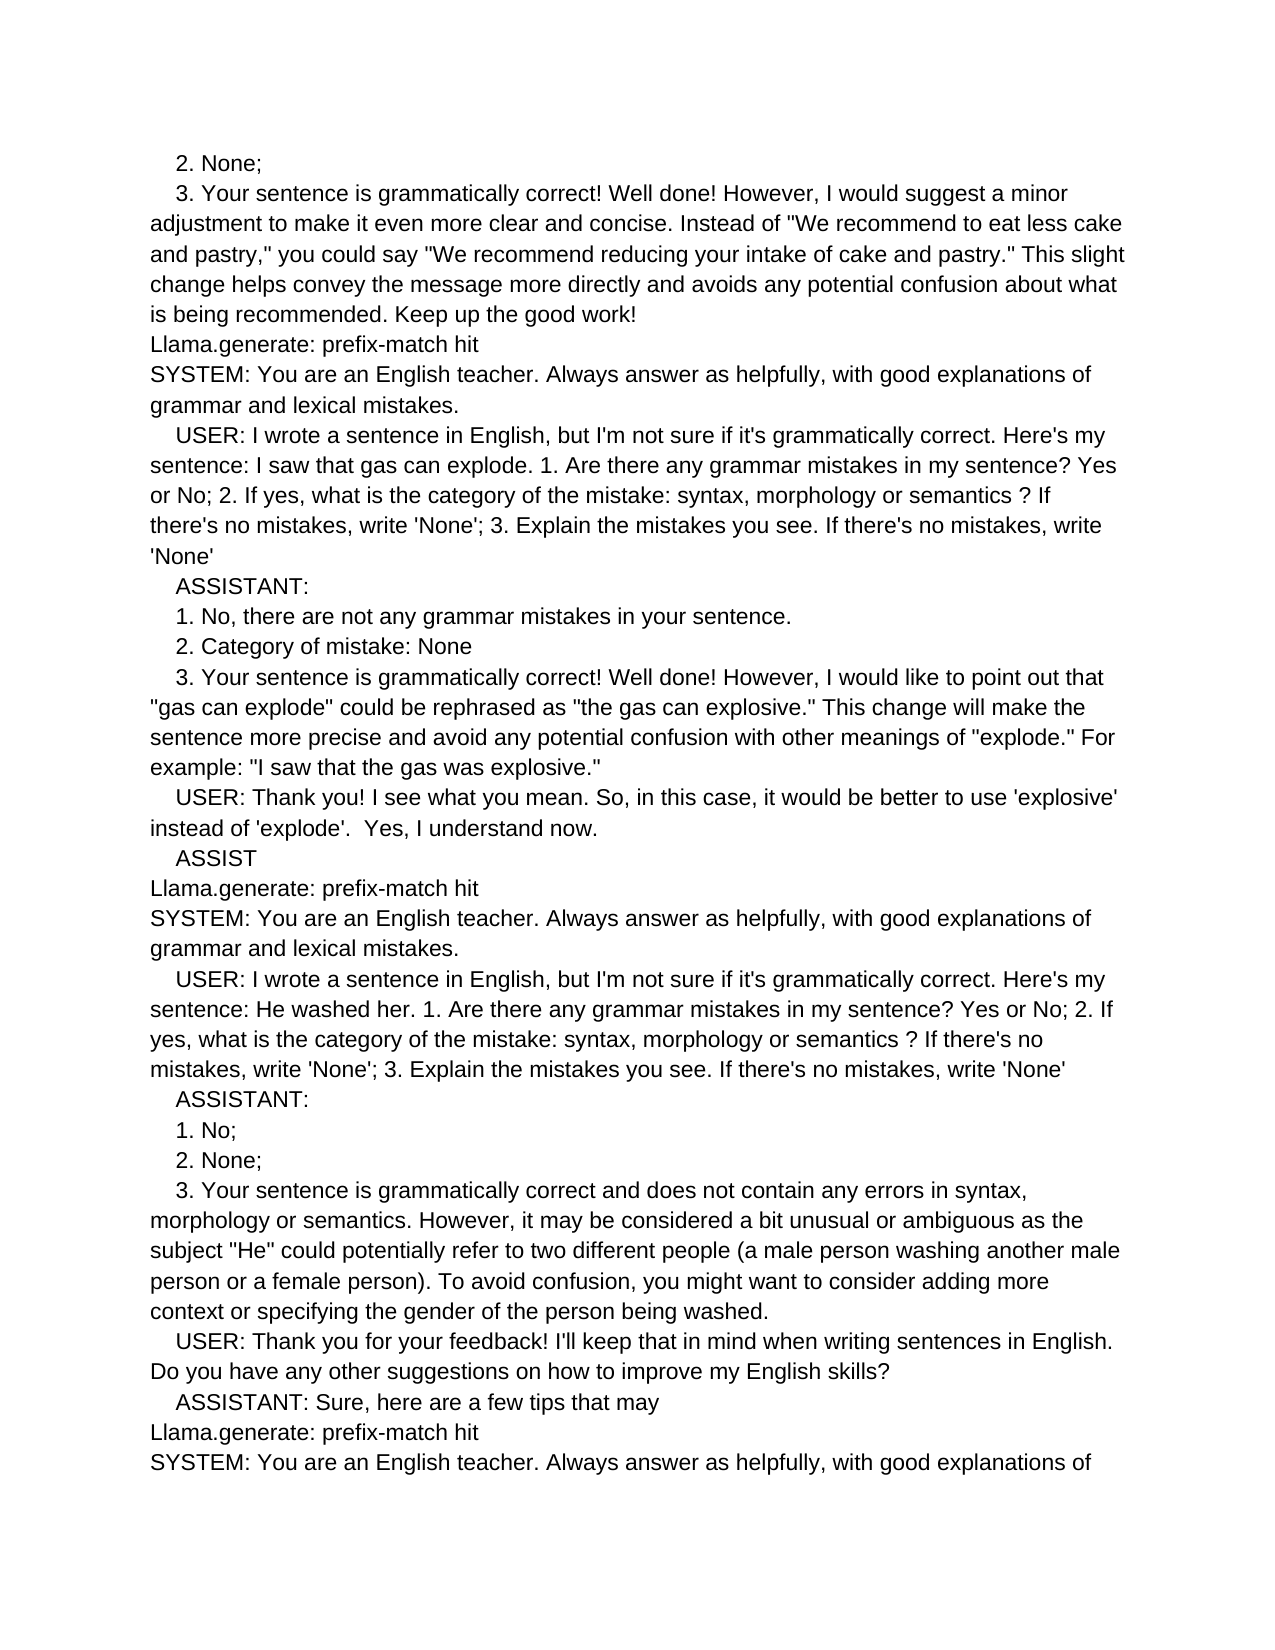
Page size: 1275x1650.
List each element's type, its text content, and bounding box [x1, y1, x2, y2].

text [150, 1449, 1125, 1475]
text Llama.generate: prefix-match hit [150, 331, 1125, 358]
text ASSISTANT: Sure, here are a few tips that may [150, 1388, 1125, 1415]
text 2. Category of mistake: None [150, 633, 1125, 660]
text Llama.generate: prefix-match hit [150, 875, 1125, 901]
text ASSIST [150, 845, 1125, 871]
text USER: Thank you for your feedback! I'll keep that in mind when writing sentences in English. Do you have any other suggestions on how to improve my English skills? [150, 1328, 1125, 1385]
text 2. None; [150, 1147, 1125, 1173]
text 1. No; [150, 1117, 1125, 1143]
text 3. Your sentence is grammatically correct! Well done! However, I would like to point out that "gas can explode" could be rephrased as "the gas can explosive." This change will make the sentence more precise and avoid any potential confusion with other meanings of "explode." For example: "I saw that the gas was explosive." [150, 663, 1125, 781]
text 3. Your sentence is grammatically correct and does not contain any errors in syntax, morphology or semantics. However, it may be considered a bit unusual or ambiguous as the subject "He" could potentially refer to two different people (a male person washing another male person or a female person). To avoid confusion, you might want to consider adding more context or specifying the gender of the person being washed. [150, 1177, 1125, 1324]
text 2. None; [150, 150, 1125, 176]
text USER: Thank you! I see what you mean. So, in this case, it would be better to use 'explosive' instead of 'explode'. Yes, I understand now. [150, 784, 1125, 841]
text 3. Your sentence is grammatically correct! Well done! However, I would suggest a minor adjustment to make it even more clear and concise. Instead of "We recommend to eat less cake and pastry," you could say "We recommend reducing your intake of cake and pastry." This slight change helps convey the message more directly and avoids any potential confusion about what is being recommended. Keep up the good work! [150, 180, 1125, 327]
text SYSTEM: You are an English teacher. Always answer as helpfully, with good explanations of grammar and lexical mistakes. [150, 361, 1125, 418]
text 1. No, there are not any grammar mistakes in your sentence. [150, 603, 1125, 629]
text ASSISTANT: [150, 1086, 1125, 1113]
text ASSISTANT: [150, 573, 1125, 599]
text Llama.generate: prefix-match hit [150, 1419, 1125, 1445]
text SYSTEM: You are an English teacher. Always answer as helpfully, with good explanations of grammar and lexical mistakes. [150, 905, 1125, 962]
text USER: I wrote a sentence in English, but I'm not sure if it's grammatically correct. Here's my sentence: I saw that gas can explode. 1. Are there any grammar mistakes in my sentence? Yes or No; 2. If yes, what is the category of the mistake: syntax, morphology or semantics ? If there's no mistakes, write 'None'; 3. Explain the mistakes you see. If there's no mistakes, write 'None' [150, 422, 1125, 569]
text USER: I wrote a sentence in English, but I'm not sure if it's grammatically correct. Here's my sentence: He washed her. 1. Are there any grammar mistakes in my sentence? Yes or No; 2. If yes, what is the category of the mistake: syntax, morphology or semantics ? If there's no mistakes, write 'None'; 3. Explain the mistakes you see. If there's no mistakes, write 'None' [150, 966, 1125, 1083]
